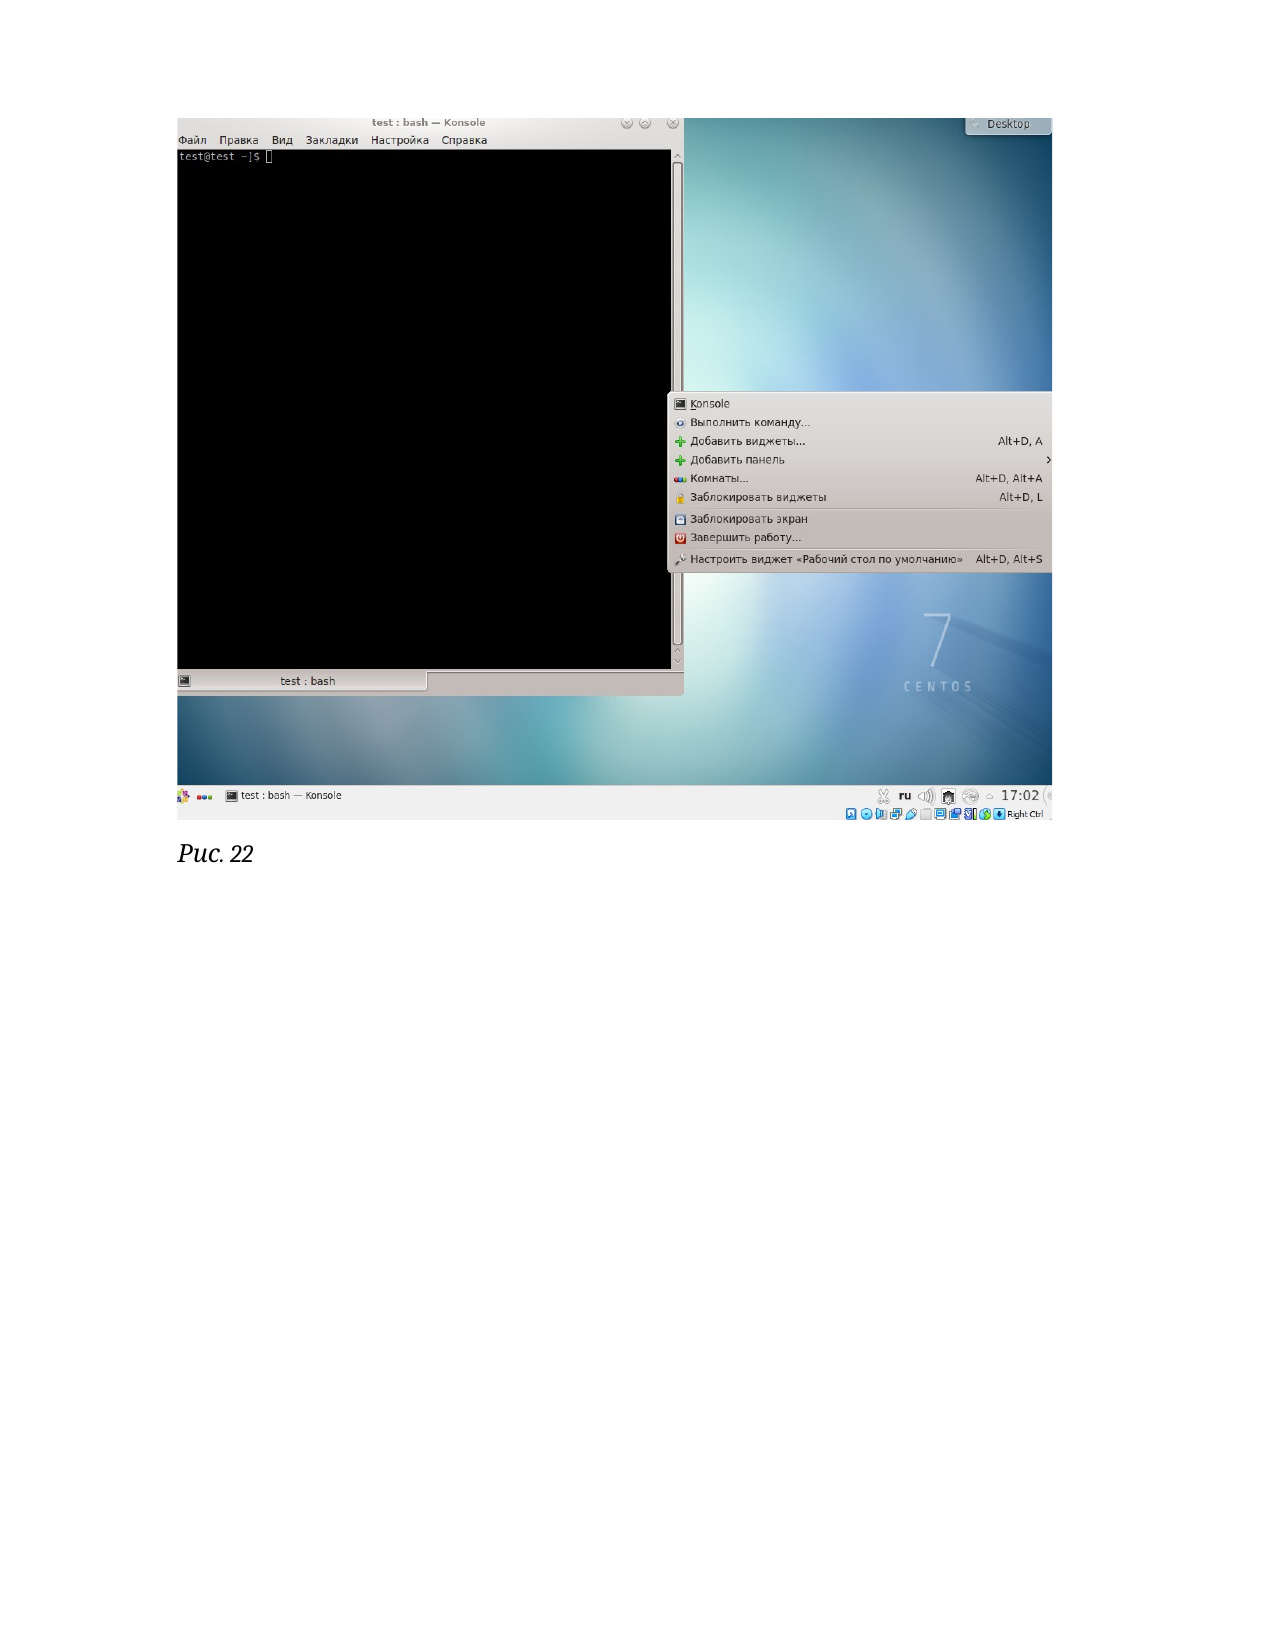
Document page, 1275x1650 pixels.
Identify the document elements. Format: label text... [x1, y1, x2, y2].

text Рис. 22 [177, 840, 1186, 869]
picture [177, 118, 1053, 820]
